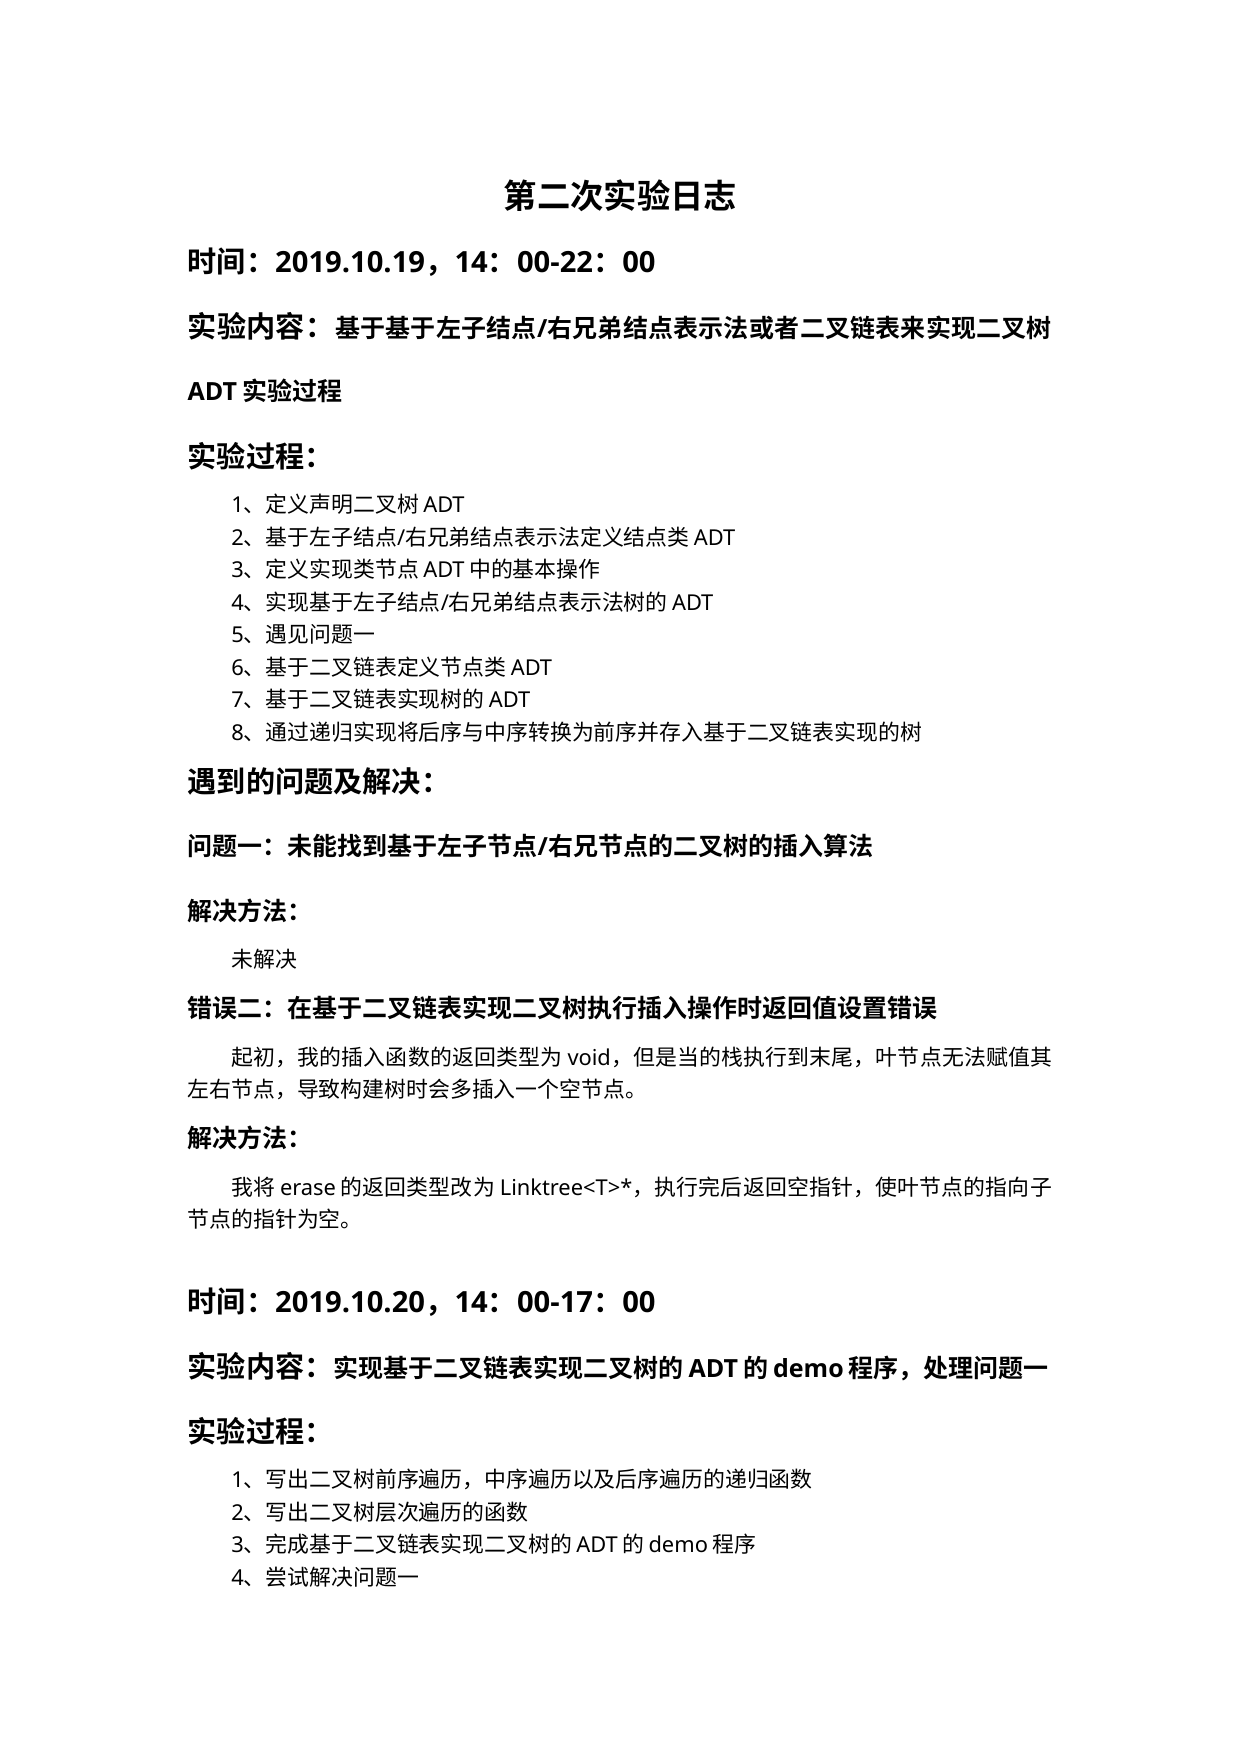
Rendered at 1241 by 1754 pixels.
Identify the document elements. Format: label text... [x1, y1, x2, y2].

text 解决方法： [187, 877, 1053, 942]
text 3、定义实现类节点ADT中的基本操作 [187, 552, 1053, 584]
text 4、尝试解决问题一 [187, 1559, 1053, 1592]
text 5、遇见问题一 [187, 617, 1053, 649]
text 第二次实验日志 [187, 162, 1053, 227]
text 实验内容：实现基于二叉链表实现二叉树的ADT的demo程序，处理问题一 [187, 1332, 1053, 1397]
text 起初，我的插入函数的返回类型为void，但是当的栈执行到末尾，叶节点无法赋值其左右节点，导致构建树时会多插入一个空节点。 [187, 1039, 1053, 1104]
text 3、完成基于二叉链表实现二叉树的ADT的demo程序 [187, 1527, 1053, 1559]
text 实验过程： [187, 1397, 1053, 1462]
text 问题一：未能找到基于左子节点/右兄节点的二叉树的插入算法 [187, 812, 1053, 877]
text 2、写出二叉树层次遍历的函数 [187, 1494, 1053, 1527]
text 时间：2019.10.19，14：00-22：00 [187, 227, 1053, 292]
text 实验内容：基于基于左子结点/右兄弟结点表示法或者二叉链表来实现二叉树ADT实验过程 [187, 292, 1053, 422]
text 8、通过递归实现将后序与中序转换为前序并存入基于二叉链表实现的树 [187, 714, 1053, 747]
text 1、写出二叉树前序遍历，中序遍历以及后序遍历的递归函数 [187, 1462, 1053, 1494]
text 6、基于二叉链表定义节点类ADT [187, 649, 1053, 682]
text 4、实现基于左子结点/右兄弟结点表示法树的ADT [187, 584, 1053, 617]
text 2、基于左子结点/右兄弟结点表示法定义结点类ADT [187, 519, 1053, 552]
text 7、基于二叉链表实现树的ADT [187, 682, 1053, 714]
text 遇到的问题及解决： [187, 747, 1053, 812]
text 实验过程： [187, 422, 1053, 487]
text 时间：2019.10.20，14：00-17：00 [187, 1267, 1053, 1332]
text 解决方法： [187, 1104, 1053, 1169]
text 错误二：在基于二叉链表实现二叉树执行插入操作时返回值设置错误 [187, 974, 1053, 1039]
text 我将erase的返回类型改为Linktree<T>*，执行完后返回空指针，使叶节点的指向子节点的指针为空。 [187, 1169, 1053, 1234]
text 未解决 [187, 942, 1053, 974]
text 1、定义声明二叉树ADT [187, 487, 1053, 519]
